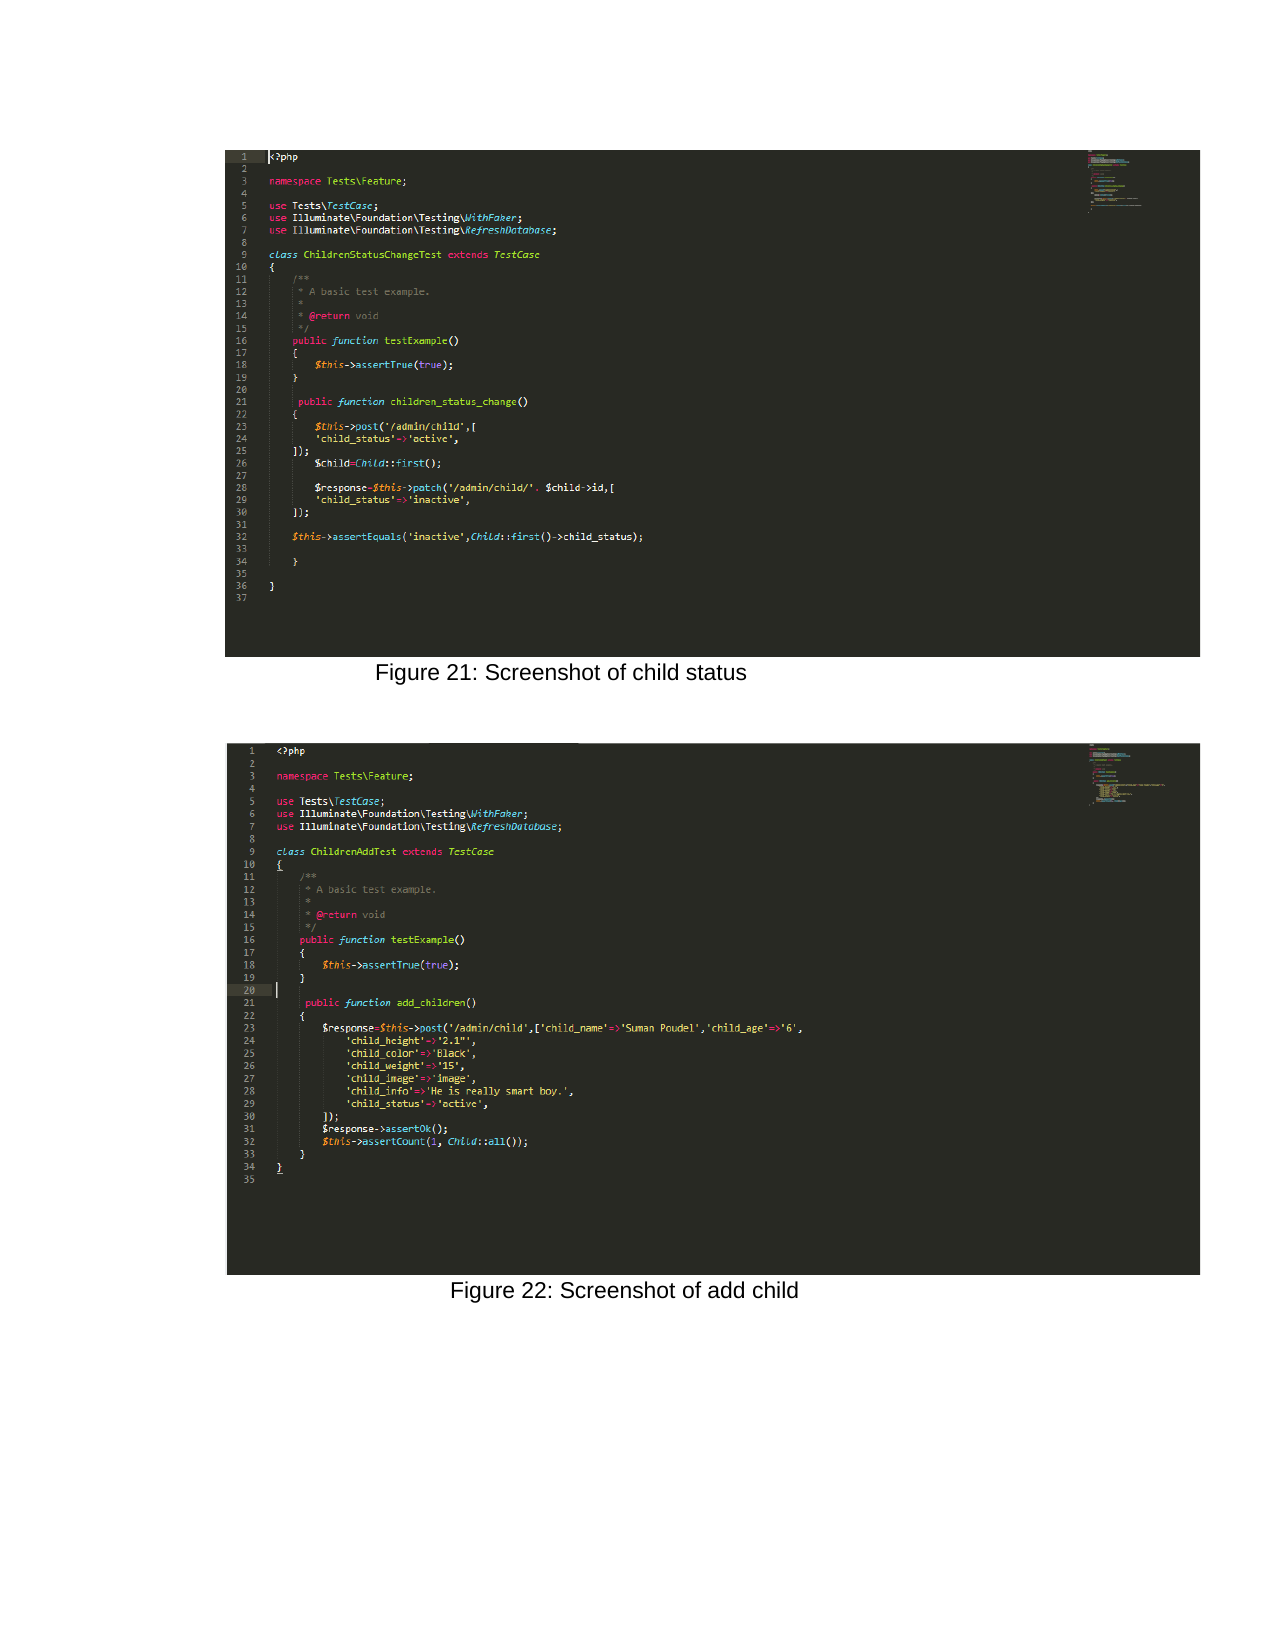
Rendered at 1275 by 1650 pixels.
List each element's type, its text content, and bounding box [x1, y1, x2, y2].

picture [225, 150, 1200, 657]
list Figure 22: Screenshot of add child [225, 1277, 1125, 1303]
list Figure 21: Screenshot of child status [225, 658, 1125, 685]
picture [225, 743, 1200, 1275]
